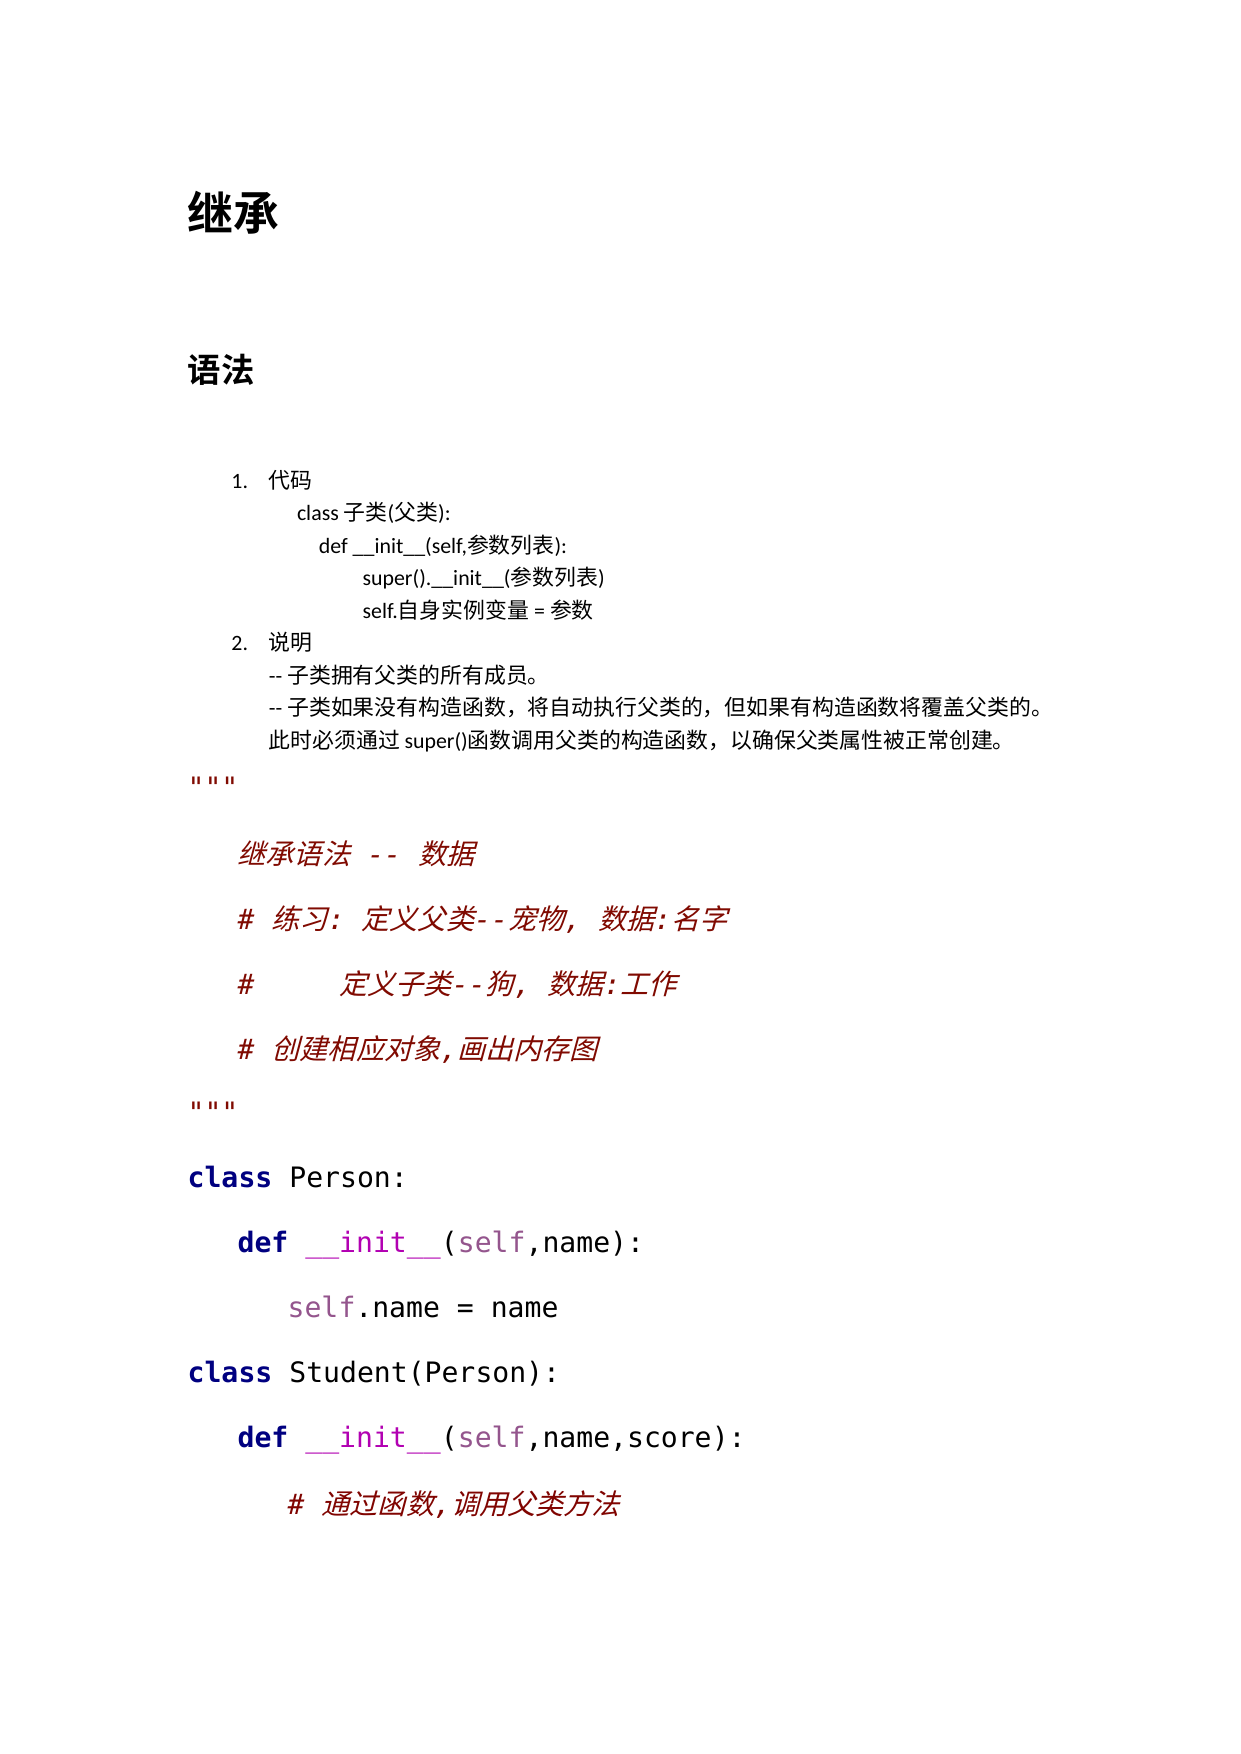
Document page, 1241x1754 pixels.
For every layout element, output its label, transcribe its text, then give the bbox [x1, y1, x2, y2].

text class 子类(父类): [253, 495, 1053, 527]
subtitle 继承 [187, 162, 1053, 259]
text self.name = name [187, 1275, 1053, 1340]
subtitle 语法 [187, 335, 1053, 400]
text """ [187, 1080, 1053, 1145]
text # 练习: 定义父类--宠物, 数据:名字 [187, 885, 1053, 950]
text # 创建相应对象,画出内存图 [187, 1015, 1053, 1080]
list -- 子类如果没有构造函数，将自动执行父类的，但如果有构造函数将覆盖父类的。此时必须通过super()函数调用父类的构造函数，以确保父类属性被正常创建。 [269, 690, 1053, 755]
text self.自身实例变量 = 参数 [253, 592, 1053, 625]
list 说明 [231, 625, 1053, 657]
text def __init__(self,name): [187, 1210, 1053, 1275]
text def __init__(self,参数列表): [253, 527, 1053, 560]
text 继承语法 -- 数据 [187, 820, 1053, 885]
text def __init__(self,name,score): [187, 1405, 1053, 1470]
text class Person: [187, 1145, 1053, 1210]
list -- 子类拥有父类的所有成员。 [269, 657, 1053, 690]
text super().__init__(参数列表) [253, 560, 1053, 592]
text class Student(Person): [187, 1340, 1053, 1405]
text """ [187, 755, 1053, 820]
text # 通过函数,调用父类方法 [187, 1470, 1053, 1535]
list 代码 [231, 462, 1053, 495]
text # 定义子类--狗, 数据:工作 [187, 950, 1053, 1015]
